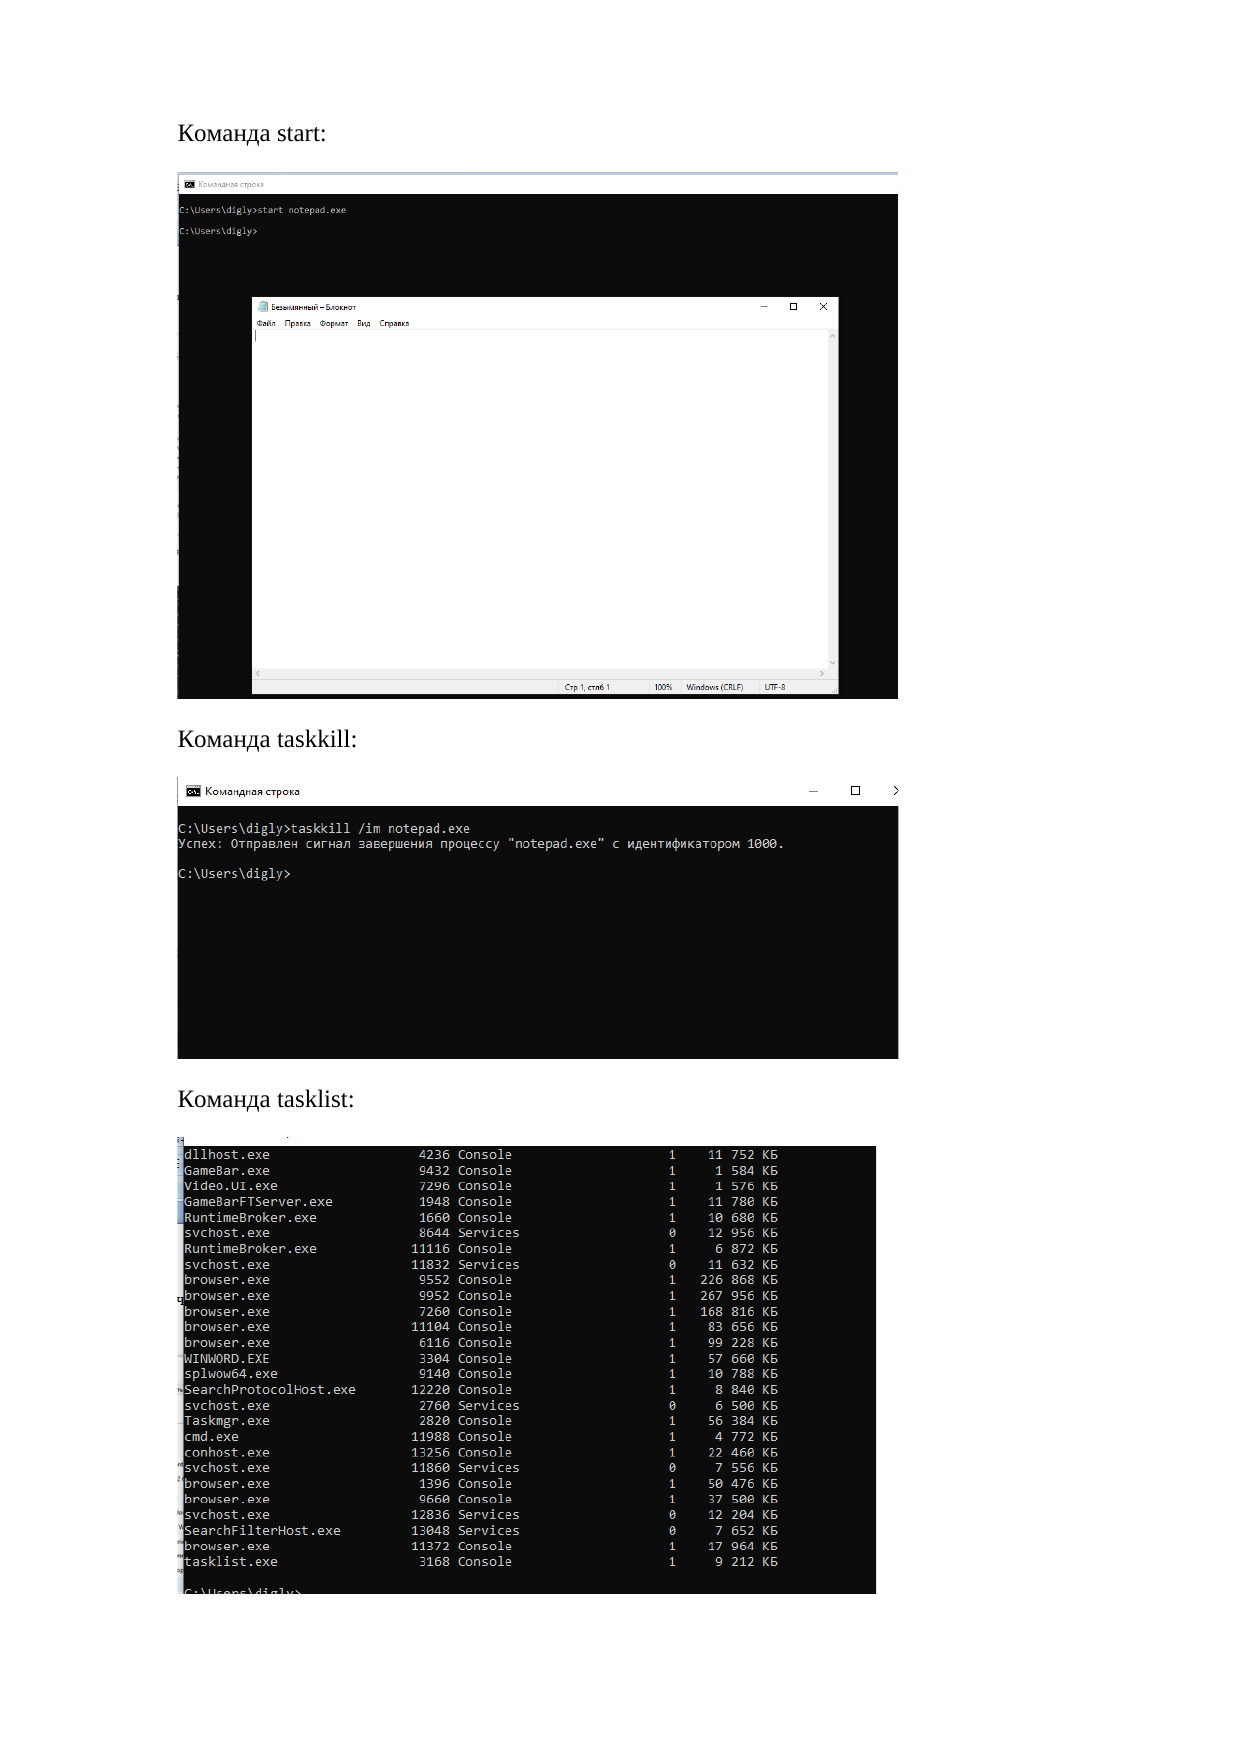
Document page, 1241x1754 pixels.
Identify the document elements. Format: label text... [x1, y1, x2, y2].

text Команда tasklist: [177, 1084, 1152, 1113]
text Команда start: [177, 118, 1152, 147]
picture [177, 1137, 877, 1594]
picture [177, 172, 898, 699]
picture [177, 777, 899, 1059]
text Команда taskkill: [177, 724, 1152, 752]
